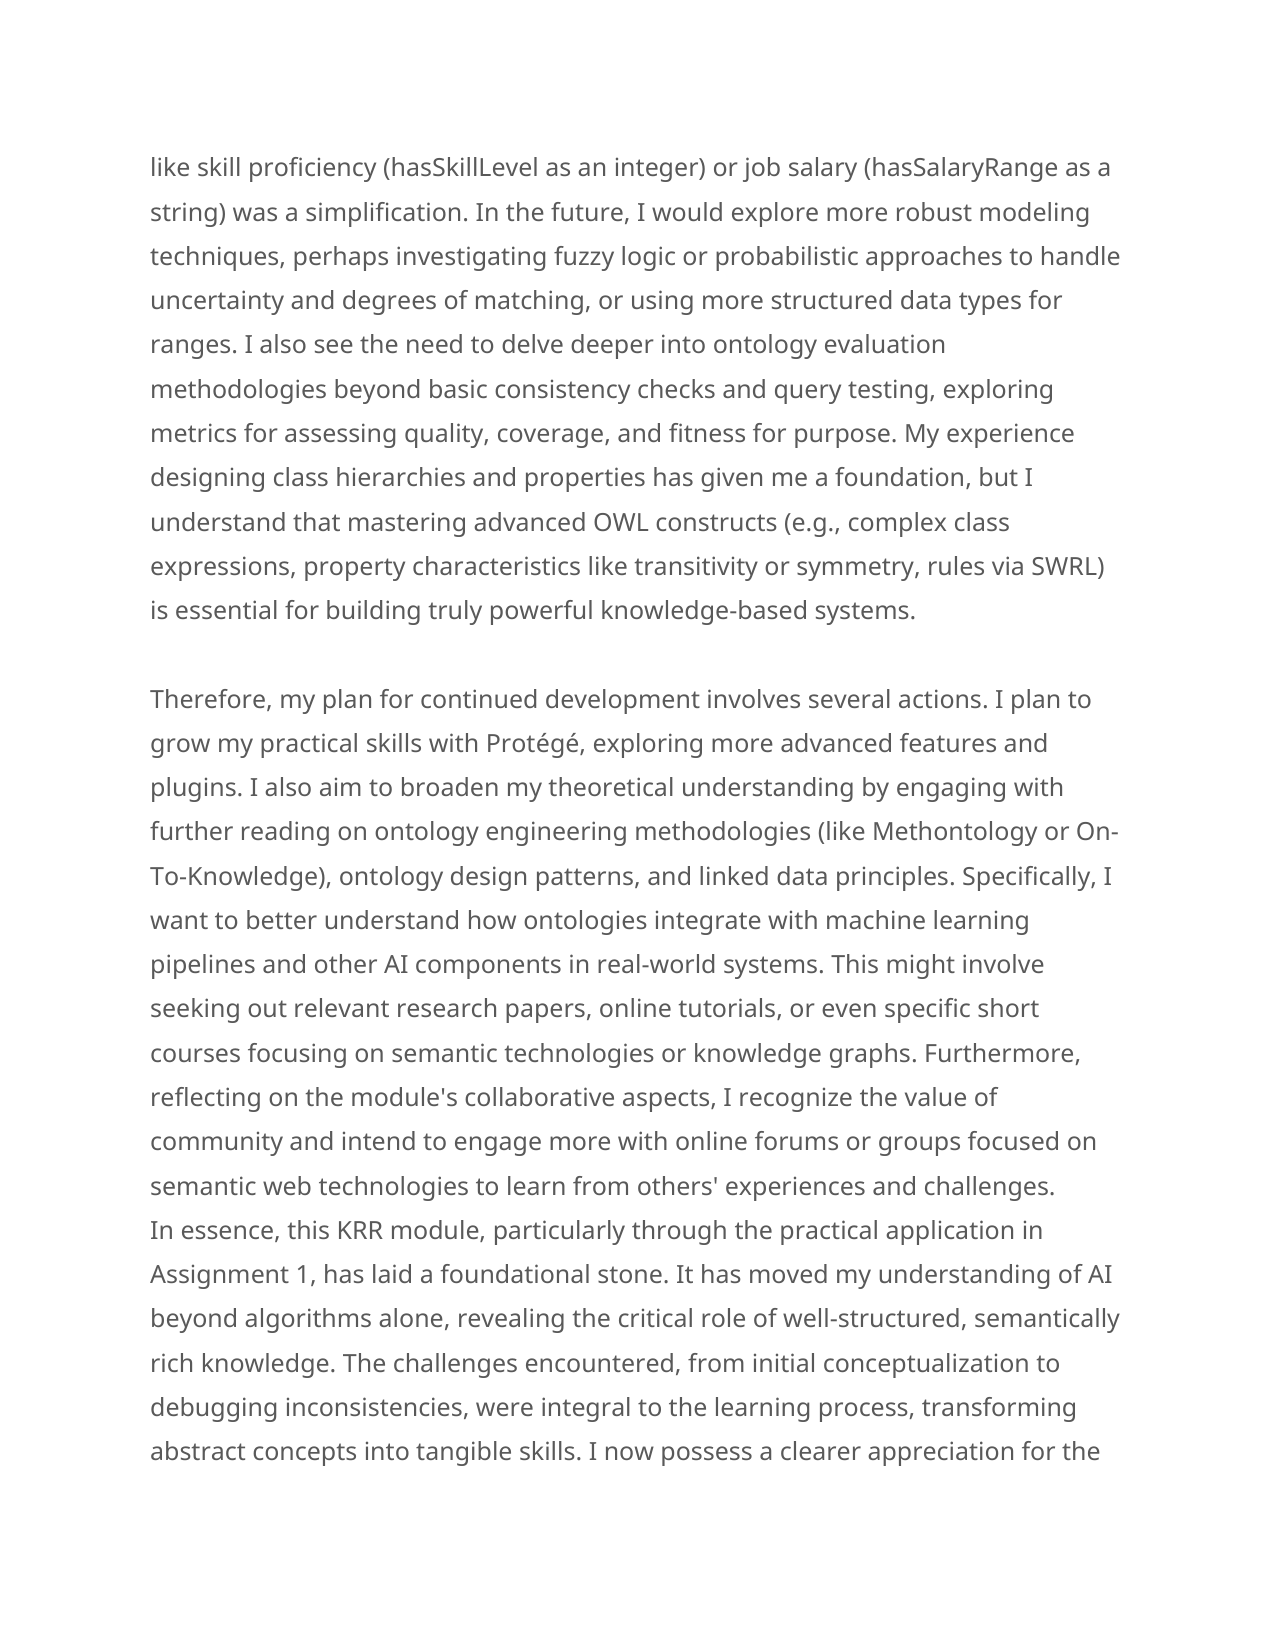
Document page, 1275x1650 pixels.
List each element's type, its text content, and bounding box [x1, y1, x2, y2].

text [150, 150, 1125, 627]
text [150, 1212, 1125, 1468]
text Therefore, my plan for continued development involves several actions. I plan to grow my practical skills with Protégé, exploring more advanced features and plugins. I also aim to broaden my theoretical understanding by engaging with further reading on ontology engineering methodologies (like Methontology or On-To-Knowledge), ontology design patterns, and linked data principles. Specifically, I want to better understand how ontologies integrate with machine learning pipelines and other AI components in real-world systems. This might involve seeking out relevant research papers, online tutorials, or even specific short courses focusing on semantic technologies or knowledge graphs. Furthermore, reflecting on the module's collaborative aspects, I recognize the value of community and intend to engage more with online forums or groups focused on semantic web technologies to learn from others' experiences and challenges. [150, 681, 1125, 1202]
